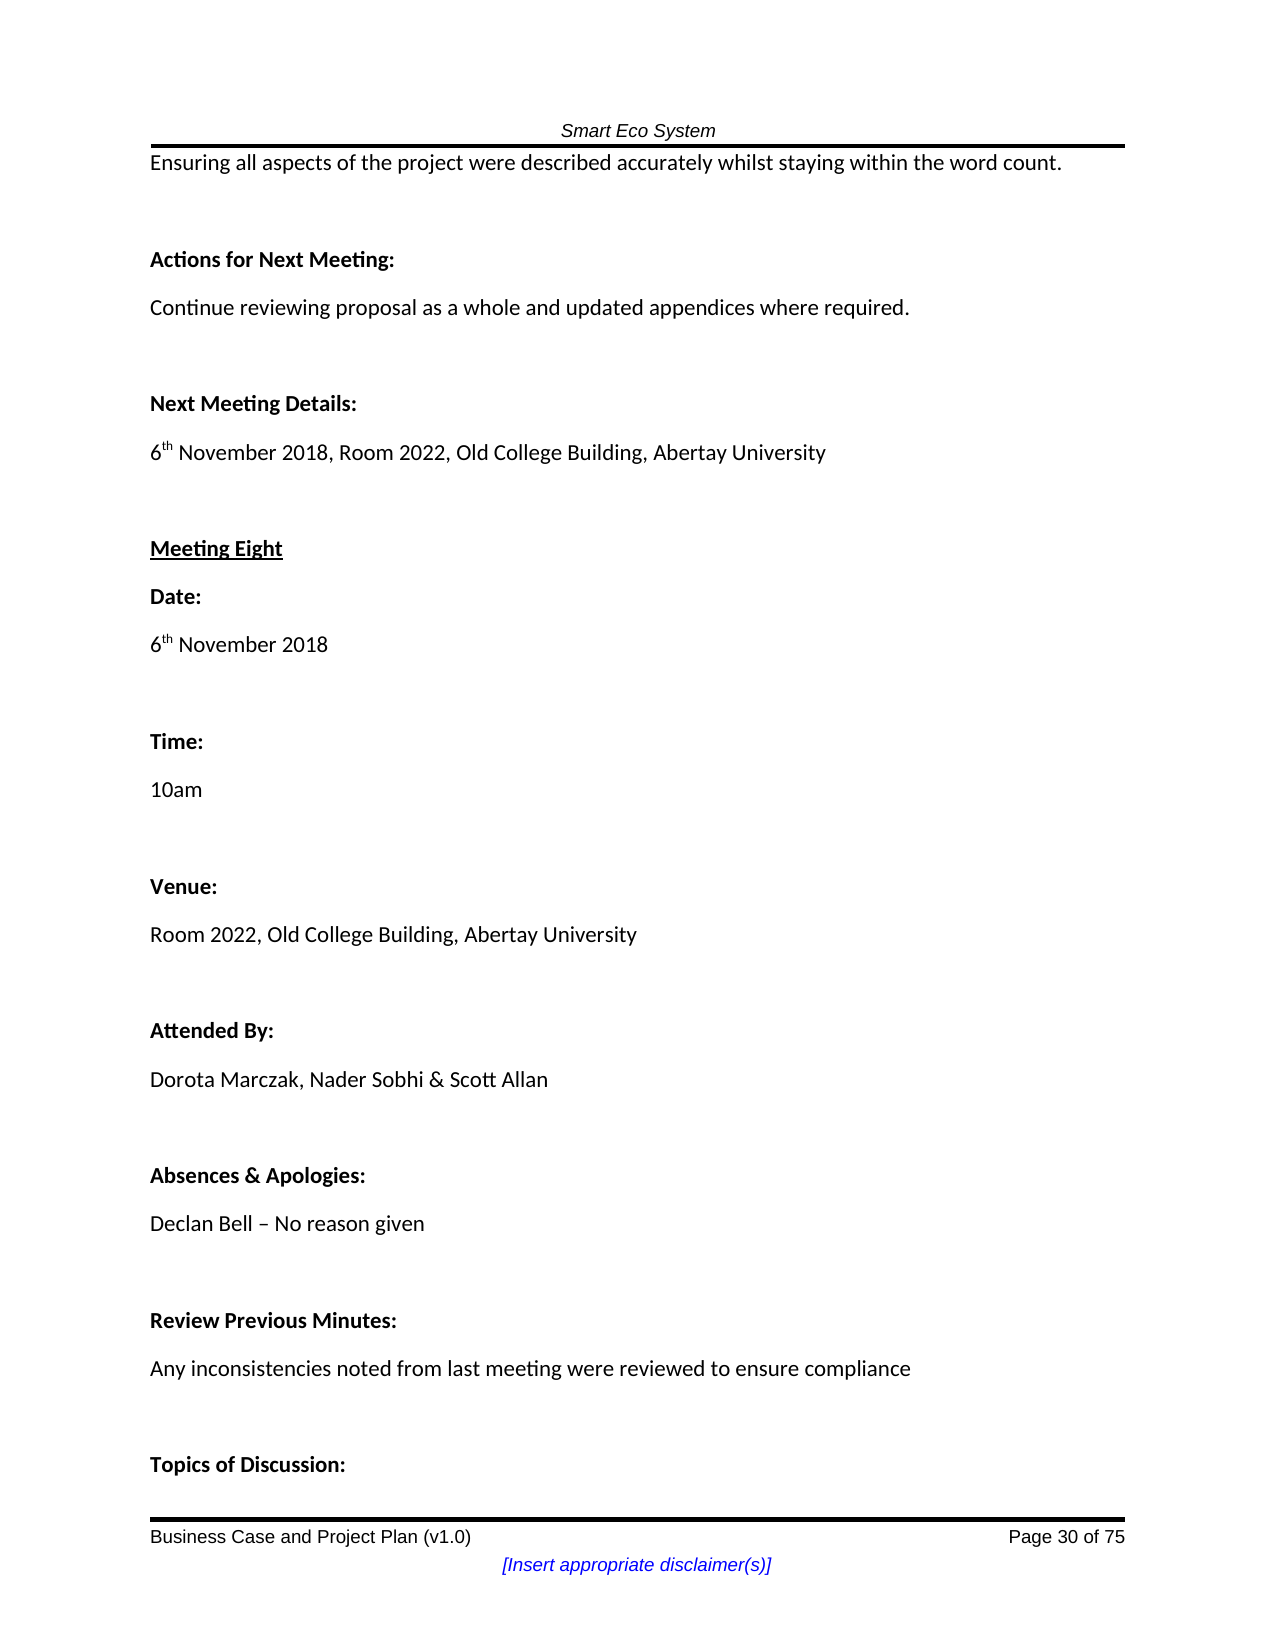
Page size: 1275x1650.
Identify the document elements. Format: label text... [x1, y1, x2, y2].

text Absences & Apologies: [150, 1161, 1125, 1189]
text Meeting Eight [150, 534, 1125, 562]
text Time: [150, 727, 1125, 755]
text Review Previous Minutes: [150, 1306, 1125, 1334]
text Attended By: [150, 1016, 1125, 1044]
text Next Meeting Details: [150, 389, 1125, 417]
text Any inconsistencies noted from last meeting were reviewed to ensure compliance [150, 1354, 1125, 1382]
text Ensuring all aspects of the project were described accurately whilst staying within the word count. [150, 148, 1125, 176]
text Continue reviewing proposal as a whole and updated appendices where required. [150, 293, 1125, 321]
text 10am [150, 775, 1125, 803]
text 6th November 2018 [150, 631, 1125, 659]
text Date: [150, 582, 1125, 610]
text 6th November 2018, Room 2022, Old College Building, Abertay University [150, 438, 1125, 466]
text Topics of Discussion: [150, 1451, 1125, 1478]
text Dorota Marczak, Nader Sobhi & Scott Allan [150, 1065, 1125, 1093]
text Room 2022, Old College Building, Abertay University [150, 920, 1125, 948]
text Declan Bell – No reason given [150, 1209, 1125, 1237]
text Actions for Next Meeting: [150, 245, 1125, 273]
text Venue: [150, 872, 1125, 900]
